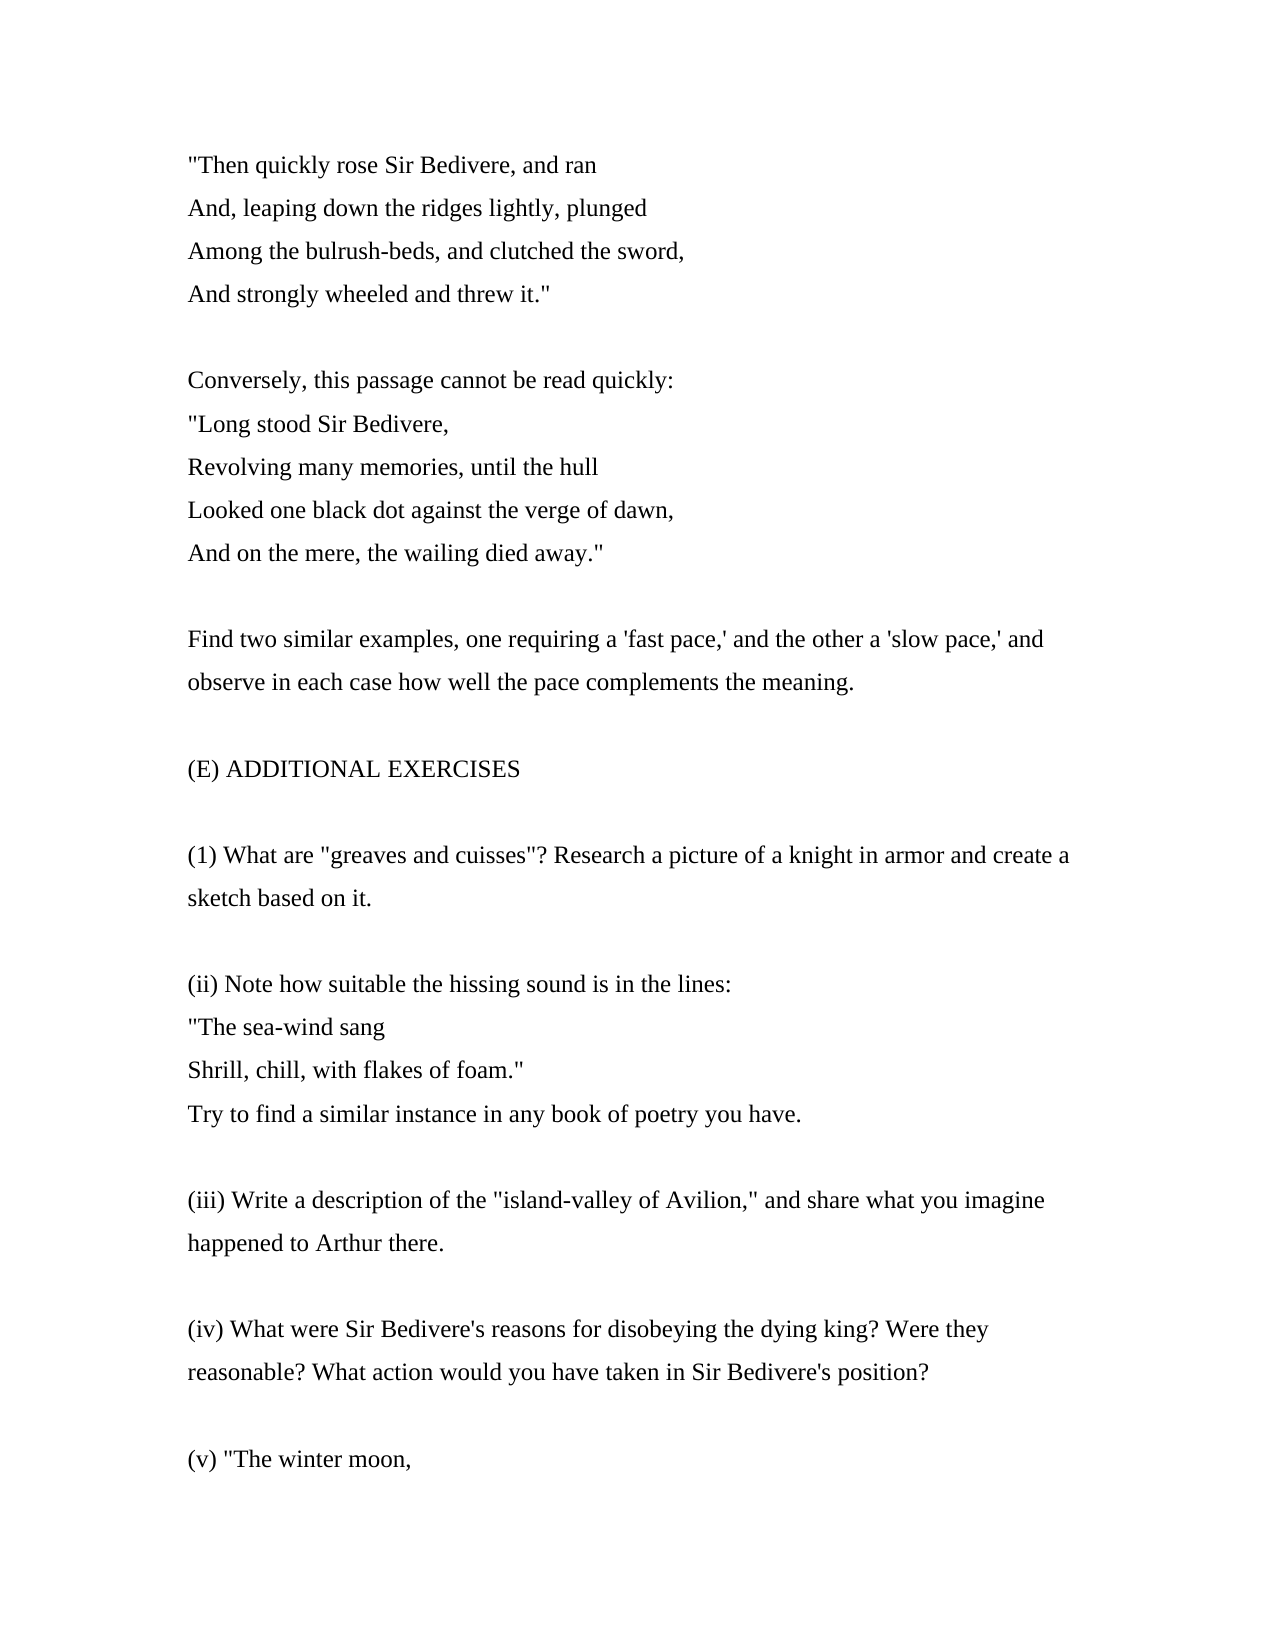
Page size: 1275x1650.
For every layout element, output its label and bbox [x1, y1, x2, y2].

text [187, 150, 1087, 1472]
